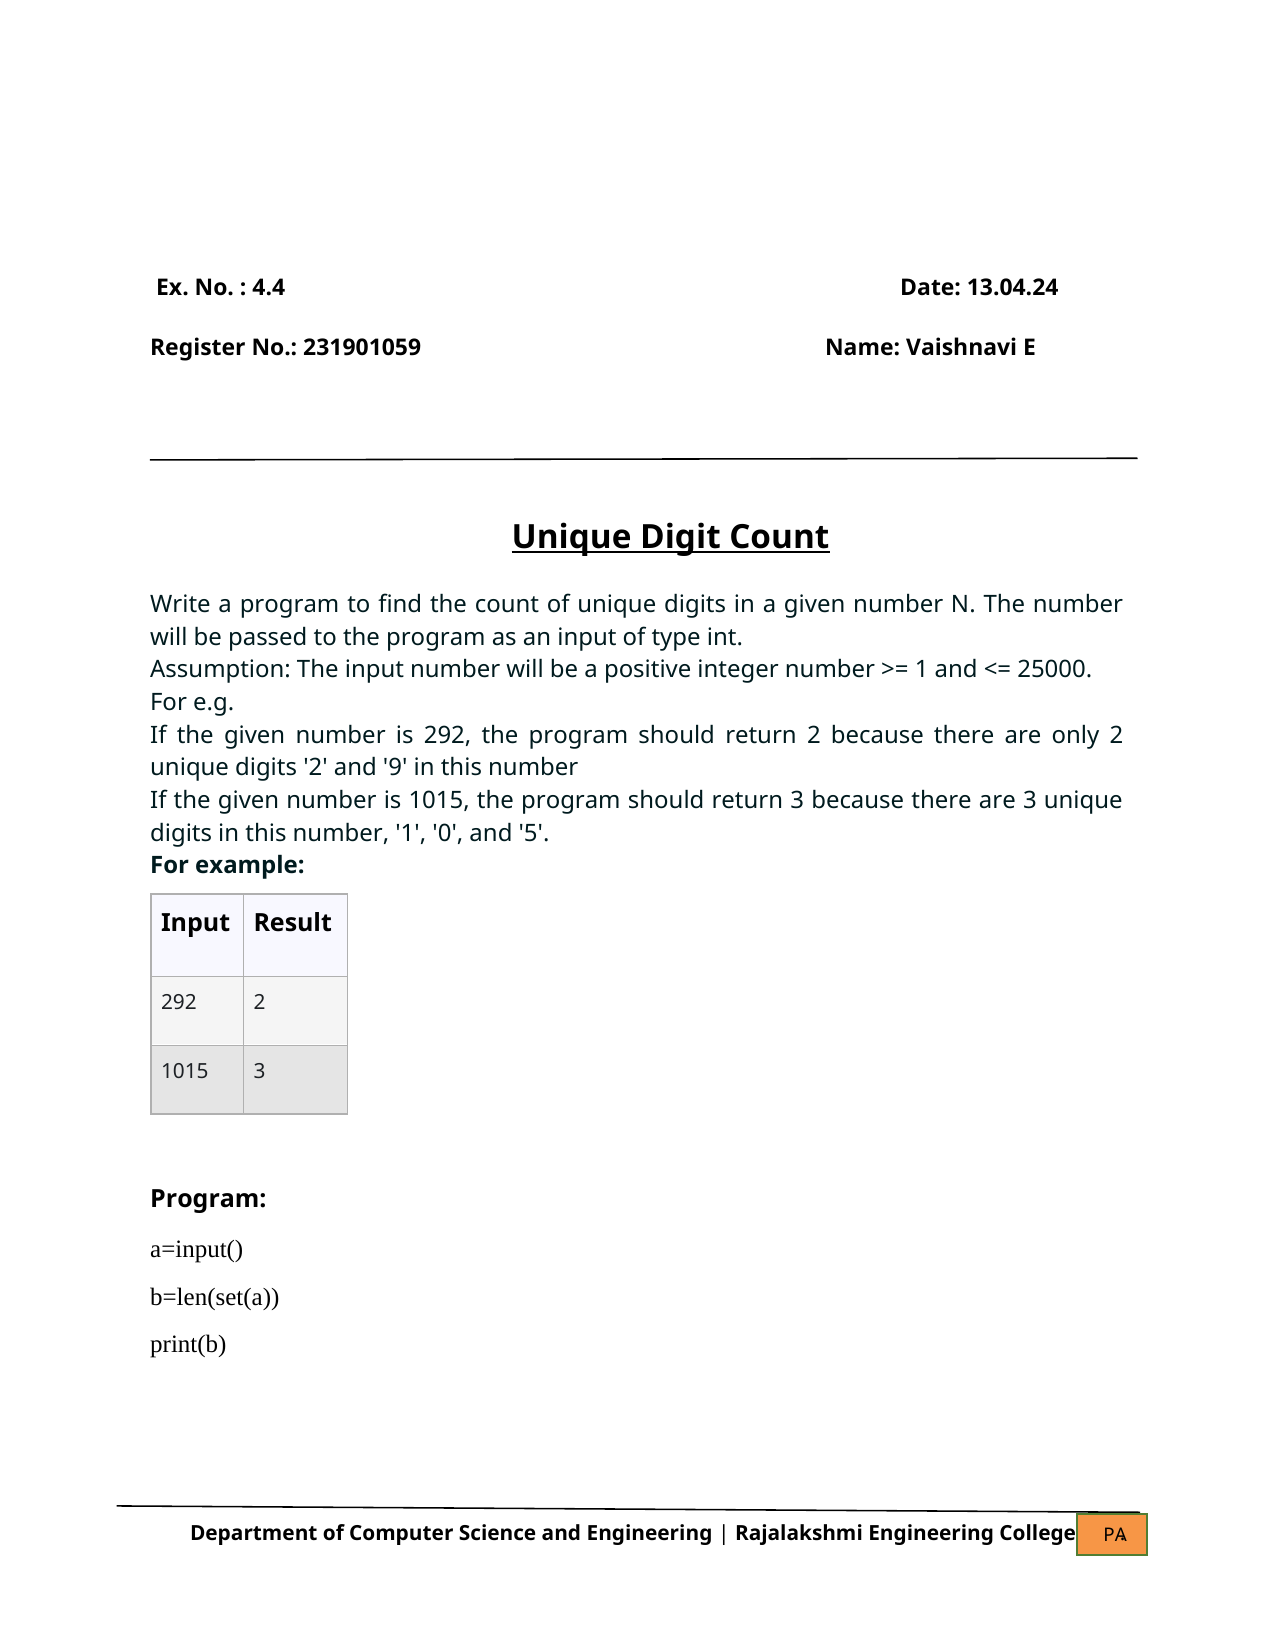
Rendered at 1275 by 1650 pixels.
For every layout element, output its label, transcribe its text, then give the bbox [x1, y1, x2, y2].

table_header Input [152, 895, 243, 976]
text For example: [150, 848, 1125, 881]
text print(b) [150, 1329, 1125, 1358]
table_cell 292 [152, 977, 243, 1044]
text Ex. No. : 4.4 Date: 13.04.24 [150, 271, 1125, 302]
text Program: [150, 1180, 1125, 1214]
text For e.g. [150, 685, 1125, 717]
text If the given number is 1015, the program should return 3 because there are 3 unique digits in this number, '1', '0', and '5'. [150, 783, 1125, 848]
table_cell 3 [244, 1046, 347, 1113]
table_cell 2 [244, 977, 347, 1044]
text Unique Digit Count [216, 512, 1125, 558]
table_header Result [244, 895, 347, 976]
text Assumption: The input number will be a positive integer number >= 1 and <= 25000. [150, 652, 1125, 685]
text If the given number is 292, the program should return 2 because there are only 2 unique digits '2' and '9' in this number [150, 717, 1125, 783]
text b=len(set(a)) [150, 1282, 1125, 1310]
text a=input() [150, 1234, 1125, 1263]
text Write a program to find the count of unique digits in a given number N. The number will be passed to the program as an input of type int. [150, 587, 1125, 652]
table_cell 1015 [152, 1046, 243, 1113]
text Register No.: 231901059 Name: Vaishnavi E [150, 331, 1125, 362]
